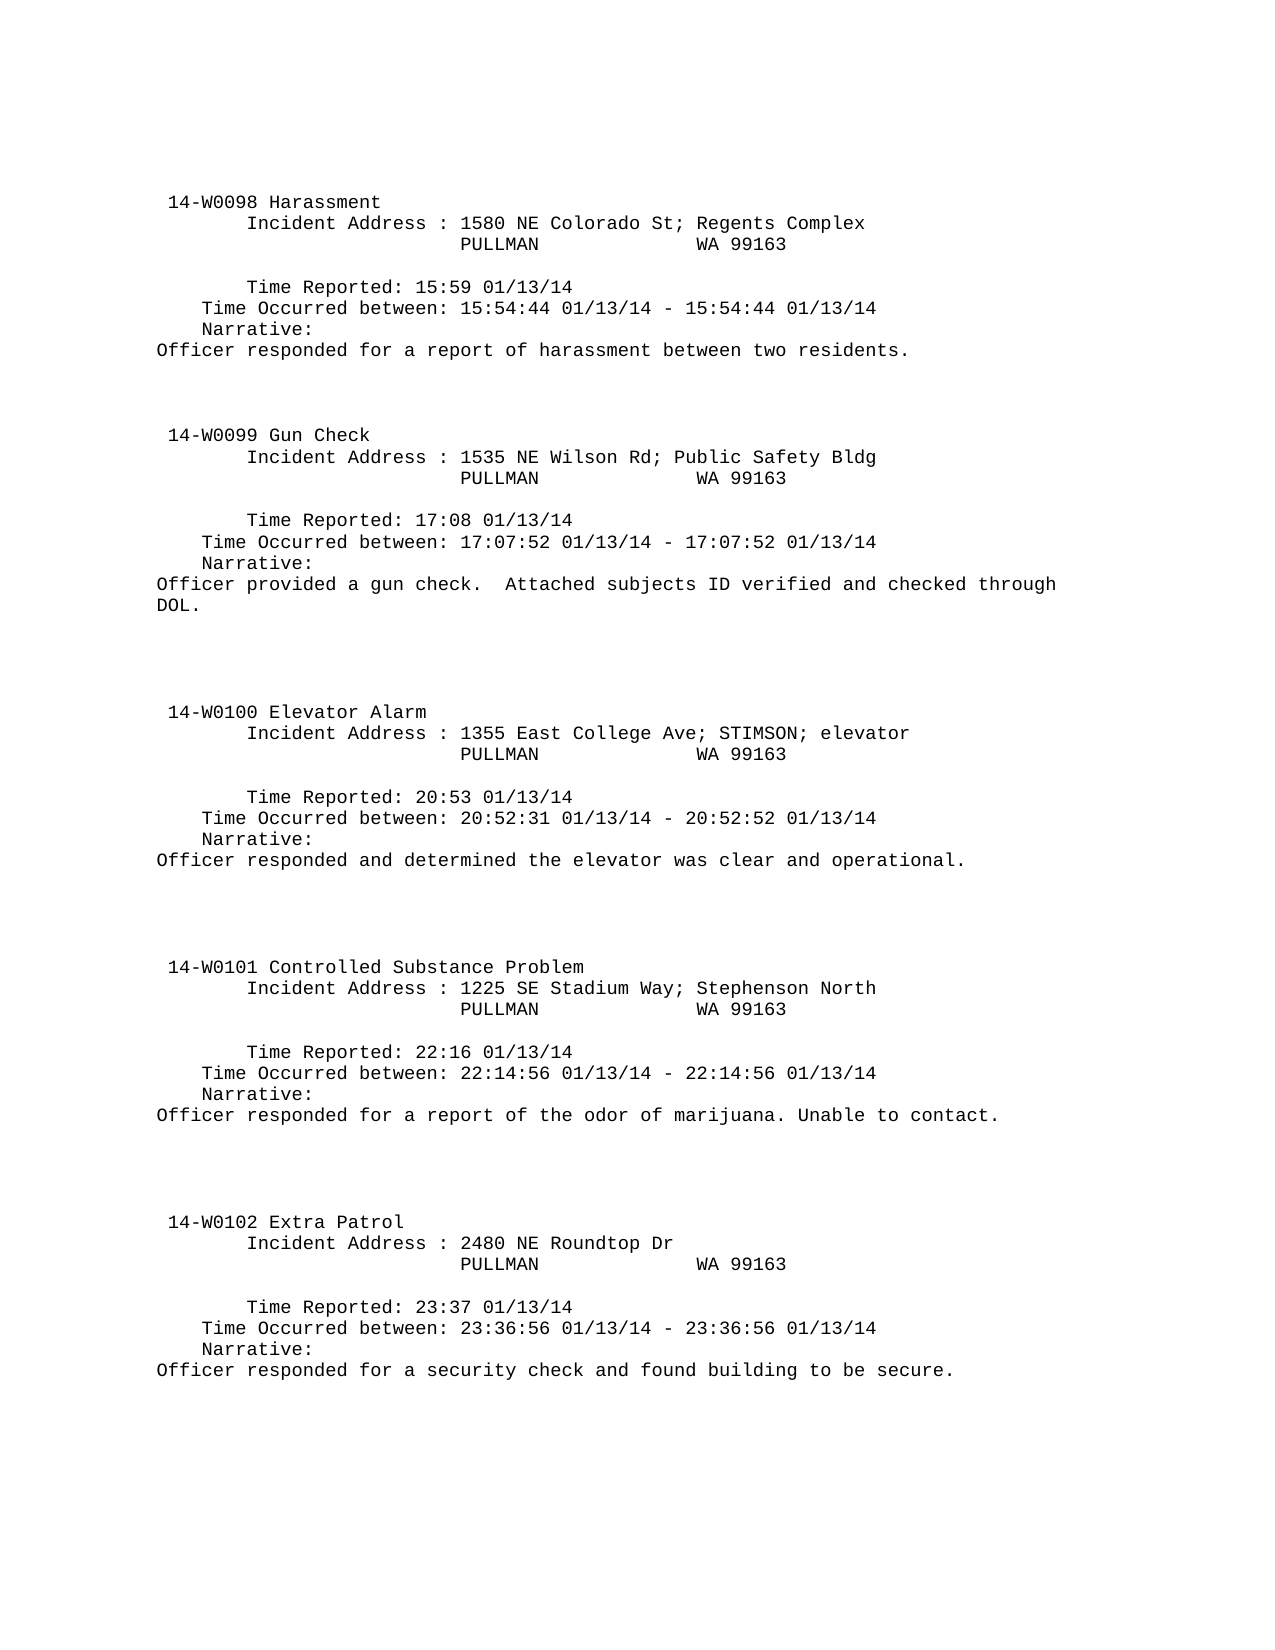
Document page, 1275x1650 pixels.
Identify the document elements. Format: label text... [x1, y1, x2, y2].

text Time Occurred between: 23:36:56 01/13/14 - 23:36:56 01/13/14 [156, 1319, 1118, 1340]
text 14-W0102 Extra Patrol [156, 1212, 1118, 1234]
text Incident Address : 2480 NE Roundtop Dr [156, 1234, 1118, 1255]
text Time Reported: 20:53 01/13/14 [156, 787, 1118, 809]
text Time Reported: 17:08 01/13/14 [156, 511, 1118, 532]
text Time Reported: 23:37 01/13/14 [156, 1297, 1118, 1319]
text Narrative: [156, 830, 1118, 851]
text PULLMAN WA 99163 [156, 469, 1118, 490]
text DOL. [156, 596, 1118, 617]
text Time Occurred between: 22:14:56 01/13/14 - 22:14:56 01/13/14 [156, 1064, 1118, 1085]
text Time Occurred between: 15:54:44 01/13/14 - 15:54:44 01/13/14 [156, 299, 1118, 320]
text Officer responded for a security check and found building to be secure. [156, 1361, 1118, 1382]
text Incident Address : 1355 East College Ave; STIMSON; elevator [156, 724, 1118, 745]
text Incident Address : 1535 NE Wilson Rd; Public Safety Bldg [156, 447, 1118, 469]
text PULLMAN WA 99163 [156, 235, 1118, 256]
text Officer responded and determined the elevator was clear and operational. [156, 851, 1118, 872]
text Time Reported: 22:16 01/13/14 [156, 1042, 1118, 1064]
text Time Occurred between: 20:52:31 01/13/14 - 20:52:52 01/13/14 [156, 809, 1118, 830]
text 14-W0099 Gun Check [156, 426, 1118, 447]
text Narrative: [156, 1340, 1118, 1361]
text PULLMAN WA 99163 [156, 745, 1118, 766]
text 14-W0098 Harassment [156, 192, 1118, 214]
text Narrative: [156, 554, 1118, 575]
text PULLMAN WA 99163 [156, 1255, 1118, 1276]
text Officer responded for a report of harassment between two residents. [156, 341, 1118, 362]
text 14-W0101 Controlled Substance Problem [156, 957, 1118, 979]
text Time Occurred between: 17:07:52 01/13/14 - 17:07:52 01/13/14 [156, 532, 1118, 554]
text Narrative: [156, 1085, 1118, 1106]
text PULLMAN WA 99163 [156, 1000, 1118, 1021]
text Officer provided a gun check. Attached subjects ID verified and checked through [156, 575, 1118, 596]
text Officer responded for a report of the odor of marijuana. Unable to contact. [156, 1106, 1118, 1127]
text Incident Address : 1580 NE Colorado St; Regents Complex [156, 214, 1118, 235]
text Narrative: [156, 320, 1118, 341]
text Incident Address : 1225 SE Stadium Way; Stephenson North [156, 979, 1118, 1000]
text Time Reported: 15:59 01/13/14 [156, 277, 1118, 299]
text 14-W0100 Elevator Alarm [156, 702, 1118, 724]
